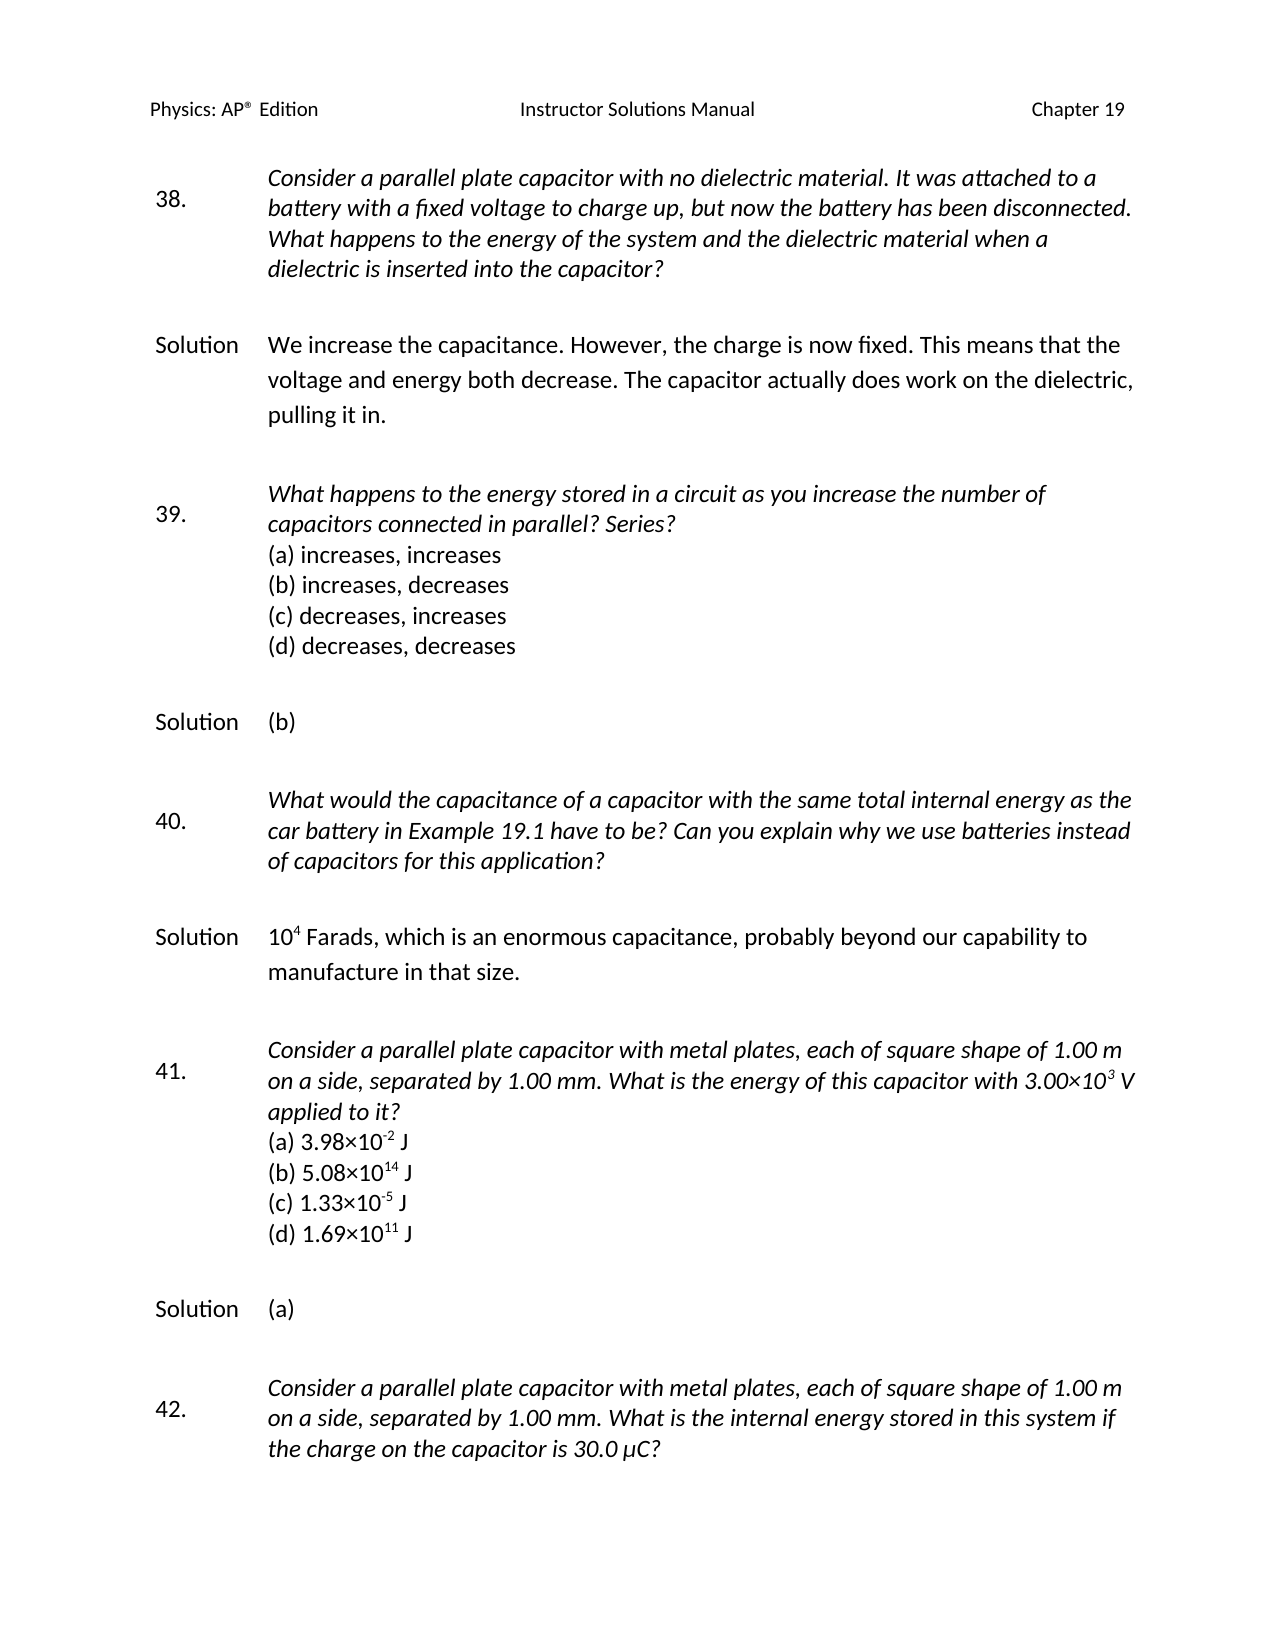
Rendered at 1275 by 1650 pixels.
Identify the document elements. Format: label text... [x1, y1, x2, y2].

table_cell (a) [256, 1260, 1149, 1360]
table_cell Consider a parallel plate capacitor with no dielectric material. It was attached to a battery with a fixed voltage to charge up, but now the battery has been disconnected. What happens to the energy of the system and the dielectric material when a dielectric is inserted into the capacitor? [256, 150, 1149, 296]
table_cell Solution [143, 888, 256, 1023]
table_cell 39. [143, 466, 256, 673]
table_cell Consider a parallel plate capacitor with metal plates, each of square shape of 1.00 m on a side, separated by 1.00 mm. What is the energy of this capacitor with 3.00×103 V applied to it? (a) 3.98×10-2 J (b) 5.08×1014 J (c) 1.33×10-5 J (d) 1.69×1011 J [256, 1023, 1149, 1260]
table_cell What happens to the energy stored in a circuit as you increase the number of capacitors connected in parallel? Series? (a) increases, increases (b) increases, decreases (c) decreases, increases (d) decreases, decreases [256, 466, 1149, 673]
table_cell Solution [143, 1260, 256, 1360]
table_cell 42. [143, 1360, 256, 1476]
table_cell 104 Farads, which is an enormous capacitance, probably beyond our capability to manufacture in that size. [256, 888, 1149, 1023]
table_cell 38. [143, 150, 256, 296]
table_cell 41. [143, 1023, 256, 1260]
table_cell 40. [143, 773, 256, 888]
table_cell Consider a parallel plate capacitor with metal plates, each of square shape of 1.00 m on a side, separated by 1.00 mm. What is the internal energy stored in this system if the charge on the capacitor is 30.0 µC? [256, 1360, 1149, 1476]
table_cell Solution [143, 673, 256, 772]
table_cell (b) [256, 673, 1149, 772]
table_cell We increase the capacitance. However, the charge is now fixed. This means that the voltage and energy both decrease. The capacitor actually does work on the dielectric, pulling it in. [256, 296, 1149, 466]
table_cell What would the capacitance of a capacitor with the same total internal energy as the car battery in Example 19.1 have to be? Can you explain why we use batteries instead of capacitors for this application? [256, 773, 1149, 888]
table_cell Solution [143, 296, 256, 466]
